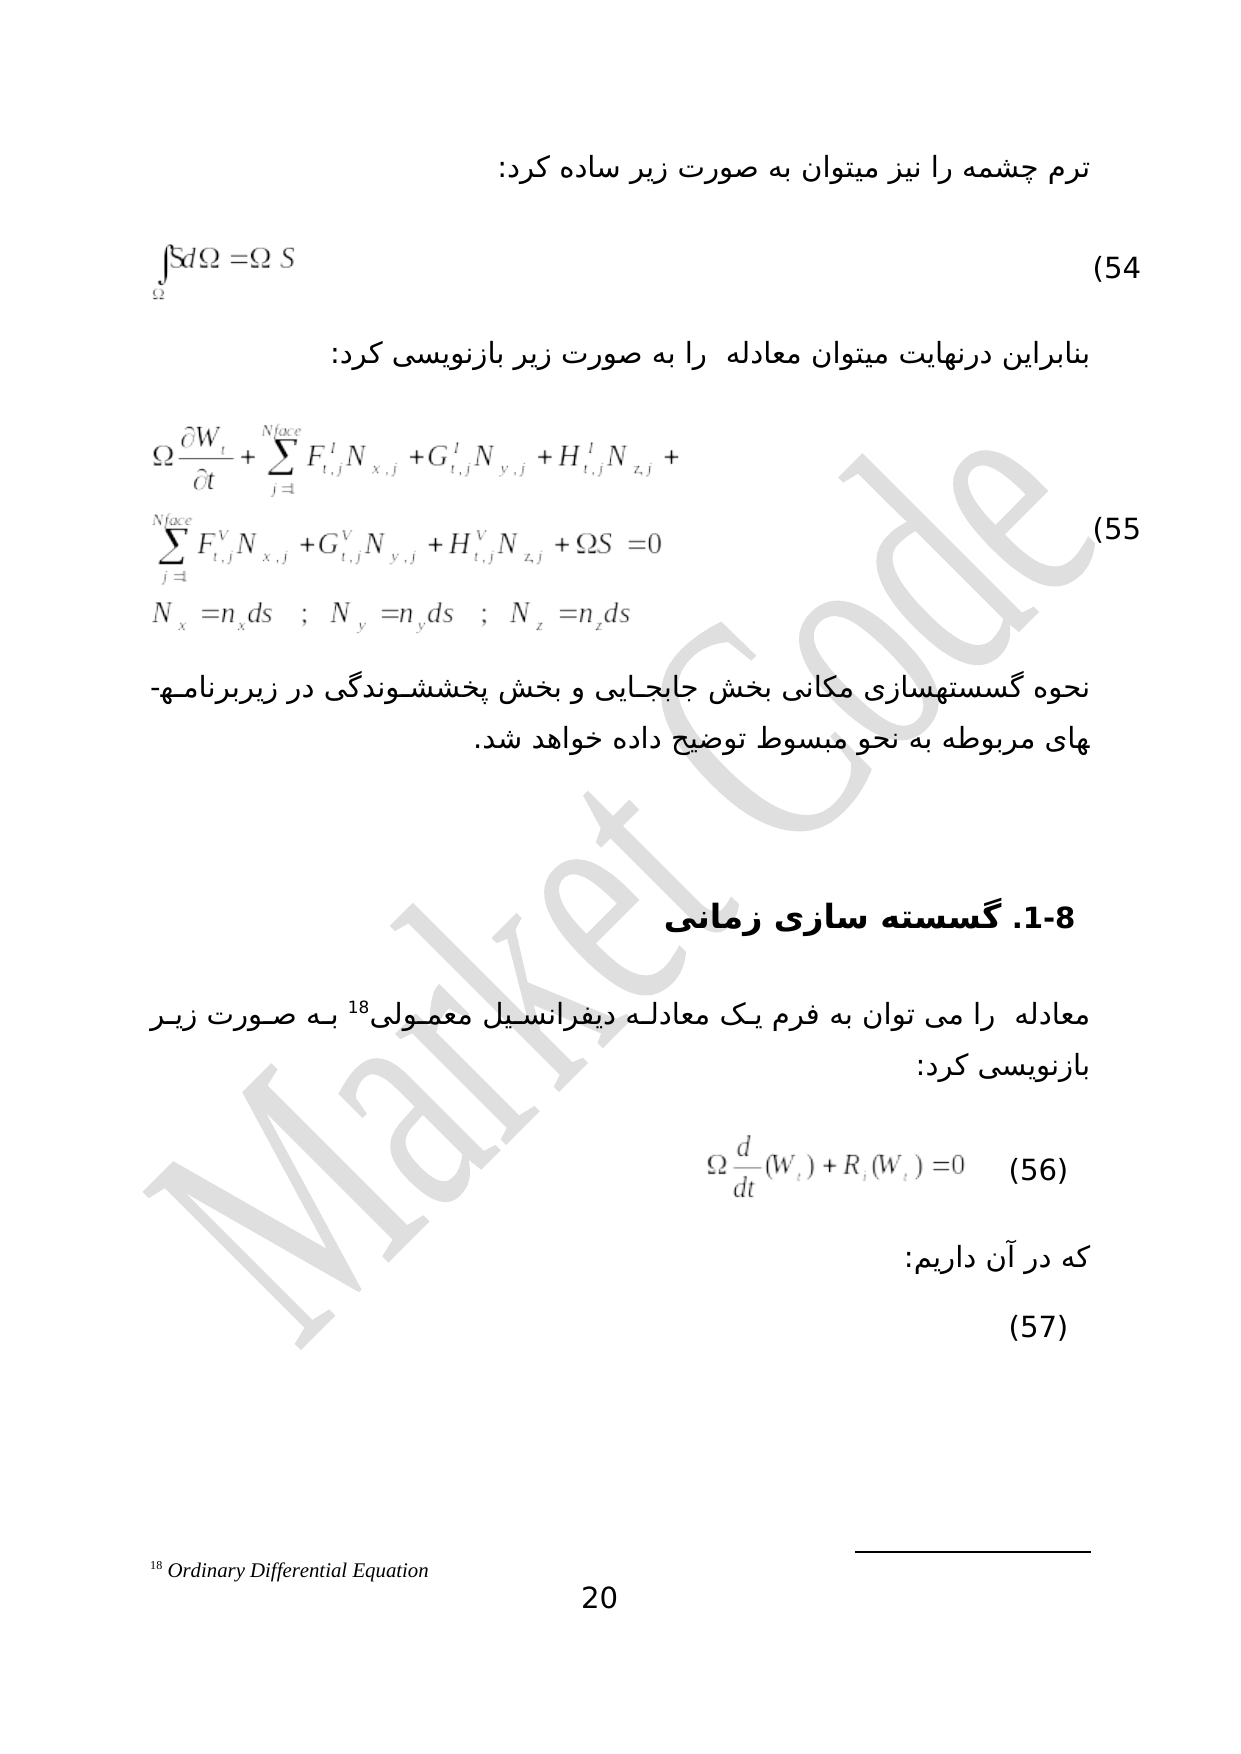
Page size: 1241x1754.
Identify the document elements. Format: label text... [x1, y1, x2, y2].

text ترم چشمه را نیز میتوان به صورت زیر ساده کرد: [150, 150, 1090, 184]
text بنابراین درنهایت میتوان معادله ‏(47) را به صورت زیر بازنویسی کرد: [150, 337, 1090, 371]
table_header [139, 388, 1034, 671]
table_header [1034, 388, 1114, 671]
text معادله ‏(55) را می توان به فرم یک معادله دیفرانسیل معمولی به صورت زیر بازنویسی کرد: [150, 997, 1090, 1082]
text گسسته سازی زمانی [150, 897, 1002, 936]
table_header [1034, 201, 1114, 337]
table_header [139, 201, 1034, 337]
text نحوه گسستهسازی مکانی بخش جابجایی و بخش پخششوندگی در زیربرنامههای مربوطه به نحو مبسوط توضیح داده خواهد شد. [150, 671, 1090, 756]
text که در آن داریم: [150, 1241, 1090, 1274]
